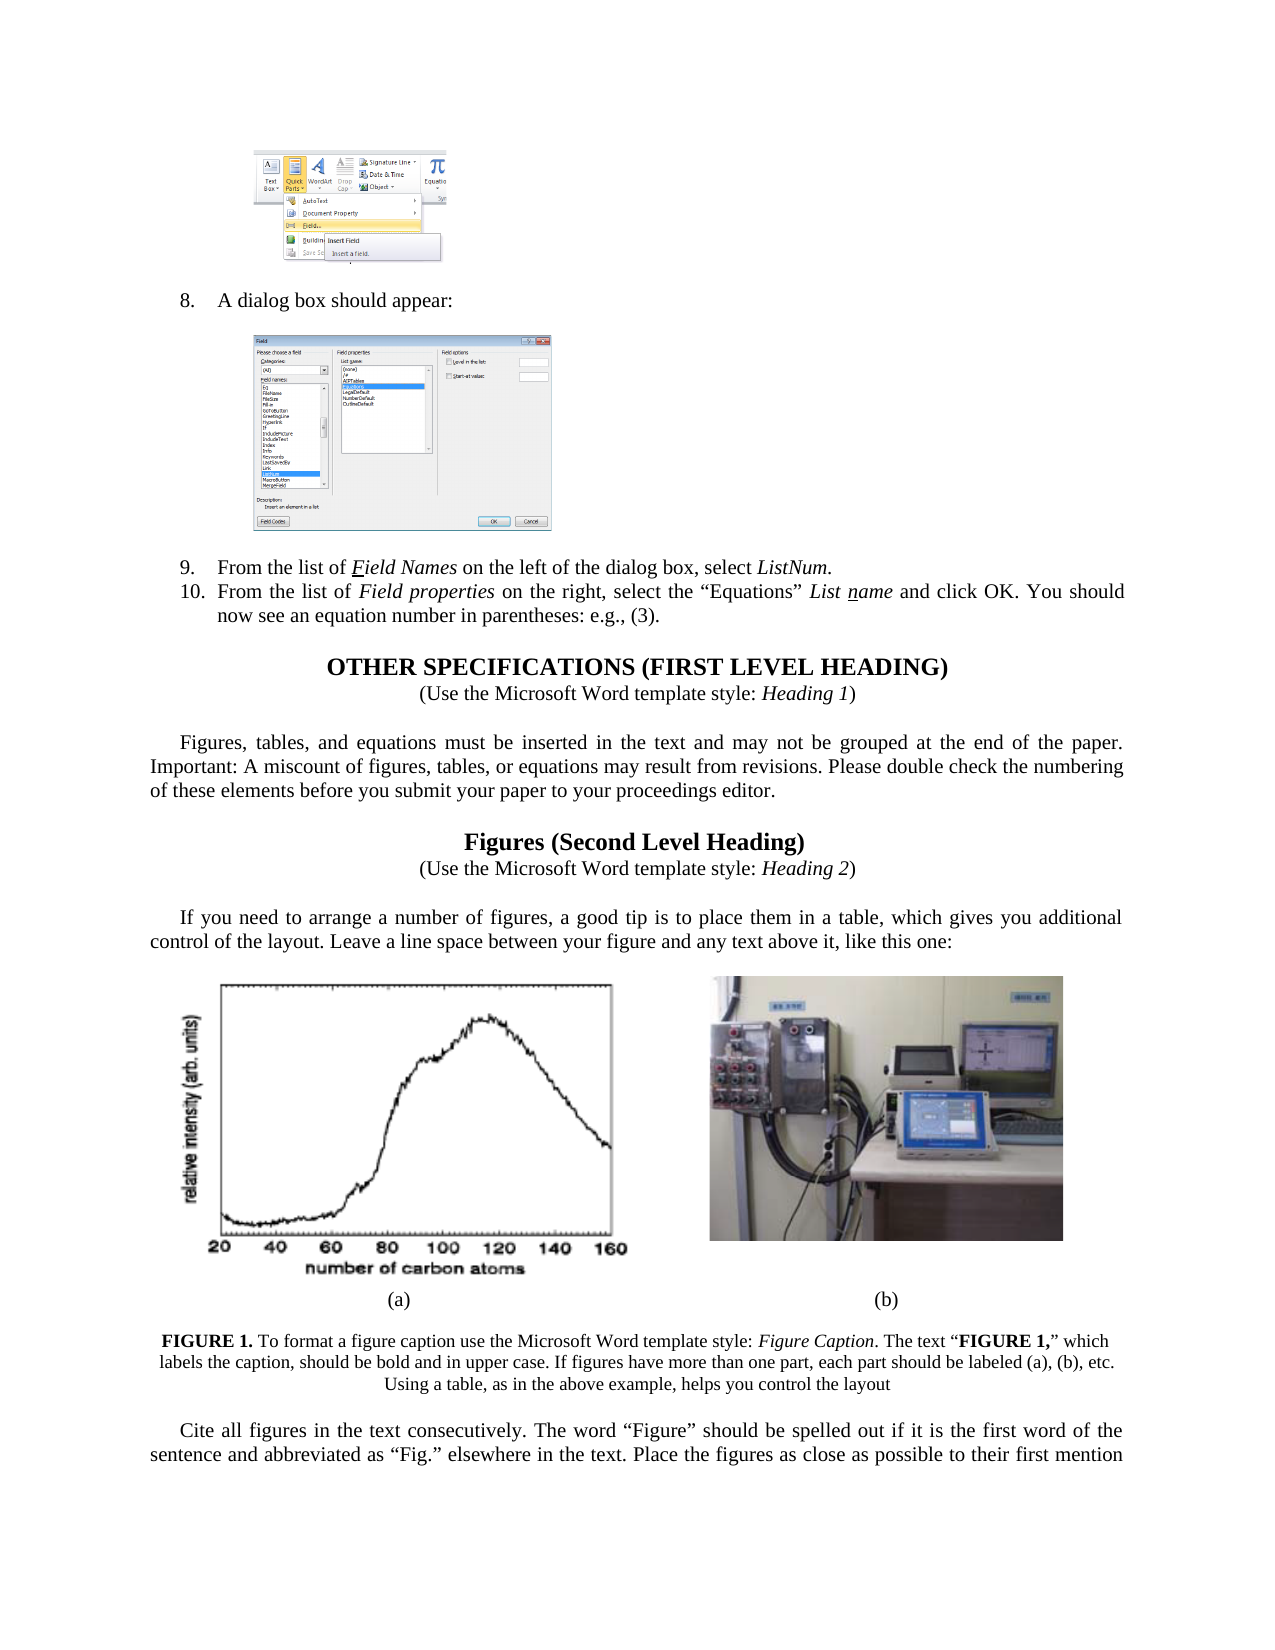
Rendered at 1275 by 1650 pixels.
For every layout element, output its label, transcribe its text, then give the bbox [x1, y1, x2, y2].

text Figures, tables, and equations must be inserted in the text and may not be grouped at the end of the paper. Important: A miscount of figures, tables, or equations may result from revisions. Please double check the numbering of these elements before you submit your paper to your proceedings editor. [150, 730, 1125, 802]
picture [709, 976, 1064, 1241]
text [150, 1418, 1125, 1466]
text Figure 1. To format a figure caption use the Microsoft Word template style: Figure Caption. The text “FIGURE 1,” which labels the caption, should be bold and in upper case. If figures have more than one part, each part should be labeled (a), (b), etc. Using a table, as in the above example, helps you control the layout [150, 1329, 1125, 1394]
table_header [648, 977, 1125, 1287]
table_header [150, 977, 647, 1287]
text If you need to arrange a number of figures, a good tip is to place them in a table, which gives you additional control of the layout. Leave a line space between your figure and any text above it, like this one: [150, 905, 1125, 953]
table_cell (a) [150, 1287, 647, 1317]
subtitle Figures (Second Level Heading) (Use the Microsoft Word template style: Heading 2) [150, 827, 1125, 880]
text A dialog box should appear: [179, 287, 1125, 312]
text From the list of Field properties on the right, select the “Equations” List name and click OK. You should now see an equation number in parentheses: e.g., (3). [179, 579, 1125, 627]
text From the list of Field Names on the left of the dialog box, select ListNum. [179, 555, 1125, 579]
picture [253, 335, 552, 531]
subtitle OTHER SPECIFICATIONS (first level heading) (Use the Microsoft Word template style: Heading 1) [150, 652, 1125, 705]
picture [253, 150, 447, 264]
table_cell (b) [648, 1287, 1125, 1317]
